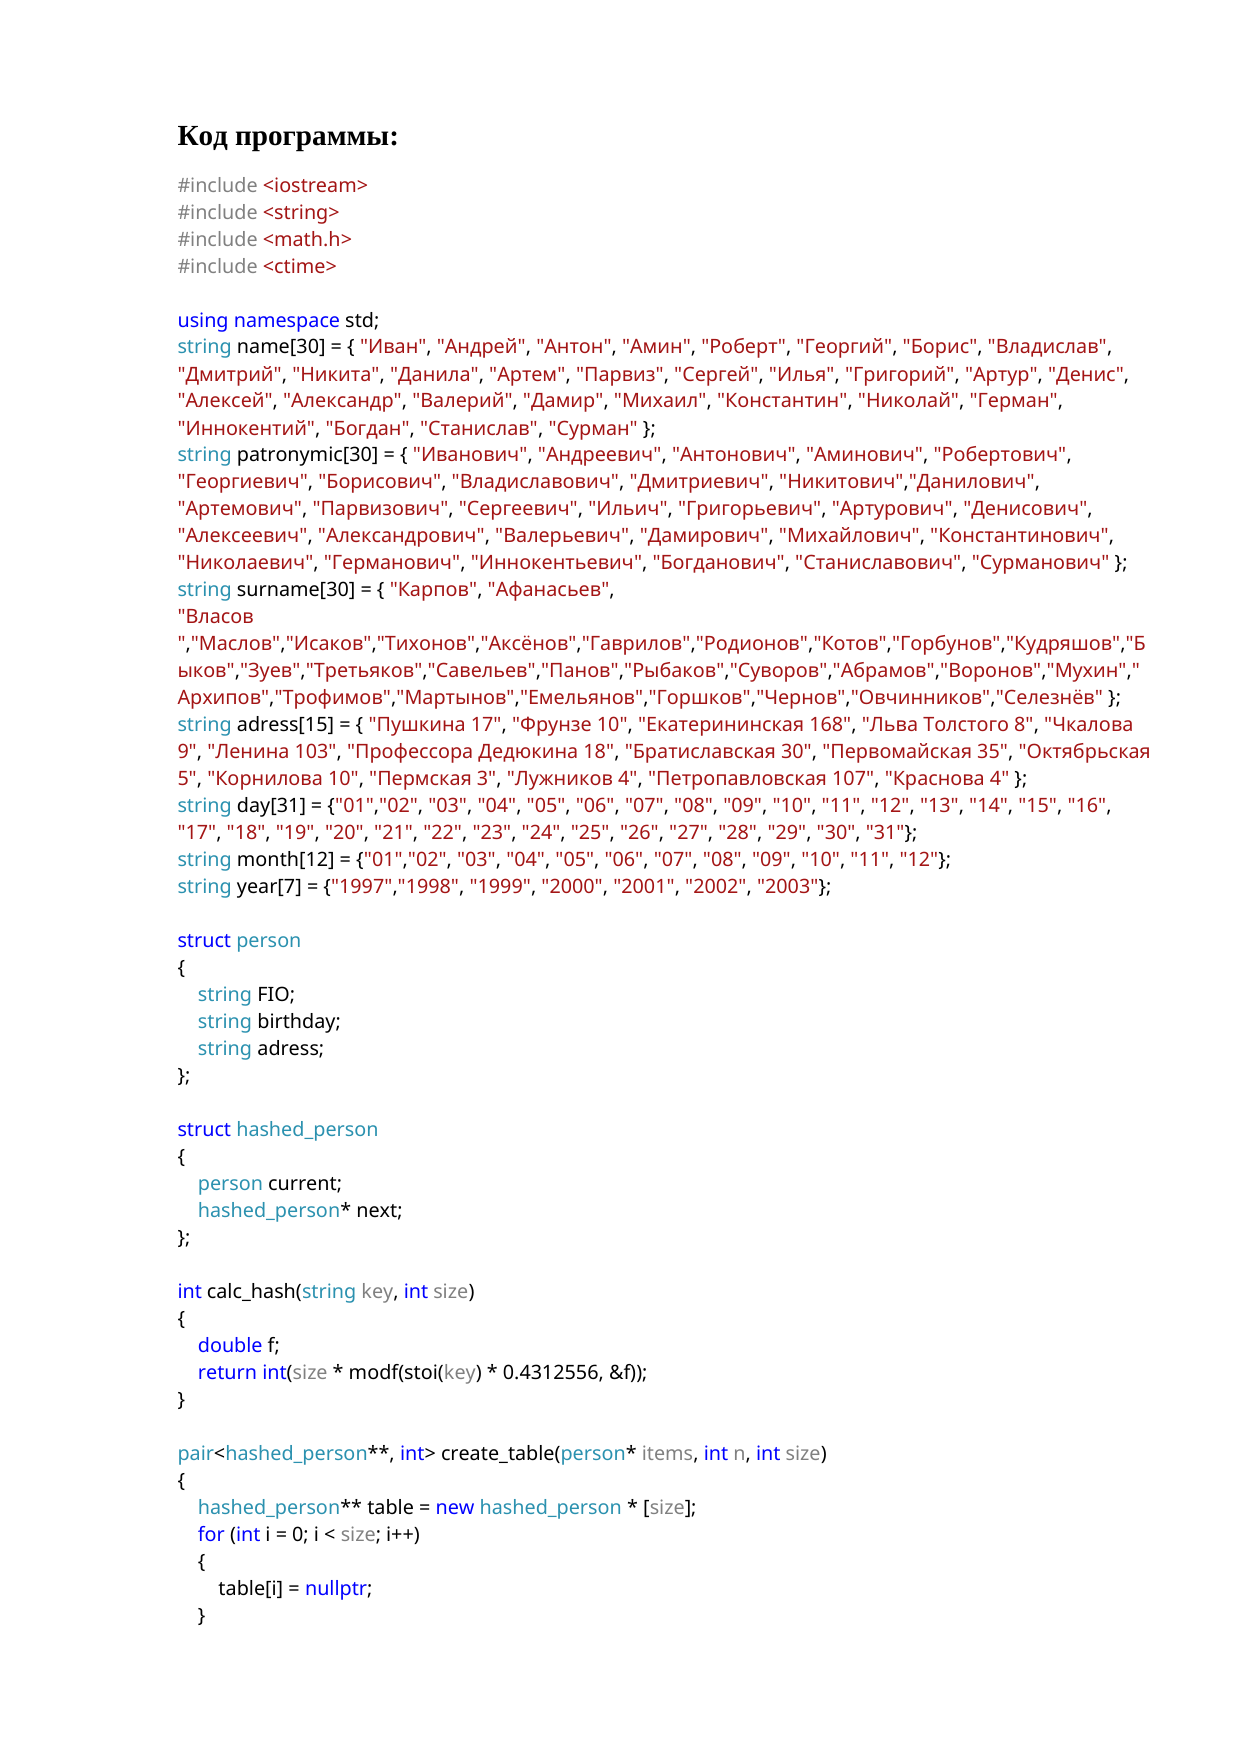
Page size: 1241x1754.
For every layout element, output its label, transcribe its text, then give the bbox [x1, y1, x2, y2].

text hashed_person** table = new hashed_person * [size]; [177, 1493, 1152, 1520]
text pair<hashed_person**, int> create_table(person* items, int n, int size) [177, 1439, 1152, 1466]
text table[i] = nullptr; [177, 1574, 1152, 1601]
text #include <math.h> [177, 225, 1152, 252]
text struct hashed_person [177, 1115, 1152, 1142]
text Код программы: [177, 118, 1152, 152]
text string adress[15] = { "Пушкина 17", "Фрунзе 10", "Екатерининская 168", "Льва Толстого 8", "Чкалова 9", "Ленина 103", "Профессора Дедюкина 18", "Братиславская 30", "Первомайская 35", "Октябрьская 5", "Корнилова 10", "Пермская 3", "Лужников 4", "Петропавловская 107", "Краснова 4" }; [177, 711, 1152, 791]
text string patronymic[30] = { "Иванович", "Андреевич", "Антонович", "Аминович", "Робертович", "Георгиевич", "Борисович", "Владиславович", "Дмитриевич", "Никитович","Данилович", "Артемович", "Парвизович", "Сергеевич", "Ильич", "Григорьевич", "Артурович", "Денисович", "Алексеевич", "Александрович", "Валерьевич", "Дамирович", "Михайлович", "Константинович", "Николаевич", "Германович", "Иннокентьевич", "Богданович", "Станиславович", "Сурманович" }; [177, 441, 1152, 576]
text } [177, 1385, 1152, 1412]
text string birthday; [177, 1007, 1152, 1034]
text int calc_hash(string key, int size) [177, 1277, 1152, 1304]
text for (int i = 0; i < size; i++) [177, 1520, 1152, 1547]
text string year[7] = {"1997","1998", "1999", "2000", "2001", "2002", "2003"}; [177, 872, 1152, 899]
text string adress; [177, 1034, 1152, 1061]
text #include <string> [177, 198, 1152, 225]
text string FIO; [177, 980, 1152, 1007]
text } [177, 1601, 1152, 1628]
text }; [177, 1223, 1152, 1250]
text { [177, 953, 1152, 980]
text }; [177, 1061, 1152, 1088]
text return int(size * modf(stoi(key) * 0.4312556, &f)); [177, 1358, 1152, 1385]
text #include <iostream> [177, 171, 1152, 198]
text using namespace std; [177, 306, 1152, 333]
text { [177, 1547, 1152, 1574]
text string day[31] = {"01","02", "03", "04", "05", "06", "07", "08", "09", "10", "11", "12", "13", "14", "15", "16", "17", "18", "19", "20", "21", "22", "23", "24", "25", "26", "27", "28", "29", "30", "31"}; [177, 791, 1152, 845]
text string month[12] = {"01","02", "03", "04", "05", "06", "07", "08", "09", "10", "11", "12"}; [177, 845, 1152, 872]
text { [177, 1466, 1152, 1493]
text string name[30] = { "Иван", "Андрей", "Антон", "Амин", "Роберт", "Георгий", "Борис", "Владислав", "Дмитрий", "Никита", "Данила", "Артем", "Парвиз", "Сергей", "Илья", "Григорий", "Артур", "Денис", "Алексей", "Александр", "Валерий", "Дамир", "Михаил", "Константин", "Николай", "Герман", "Иннокентий", "Богдан", "Станислав", "Сурман" }; [177, 333, 1152, 441]
text #include <ctime> [177, 252, 1152, 279]
text double f; [177, 1331, 1152, 1358]
text struct person [177, 926, 1152, 953]
text string surname[30] = { "Карпов", "Афанасьев", "Власов","Маслов","Исаков","Тихонов","Аксёнов","Гаврилов","Родионов","Котов","Горбунов","Кудряшов","Быков","Зуев","Третьяков","Савельев","Панов","Рыбаков","Суворов","Абрамов","Воронов","Мухин","Архипов","Трофимов","Мартынов","Емельянов","Горшков","Чернов","Овчинников","Селезнёв" }; [177, 576, 1152, 711]
text person current; [177, 1169, 1152, 1196]
text hashed_person* next; [177, 1196, 1152, 1223]
text { [177, 1142, 1152, 1169]
text { [177, 1304, 1152, 1331]
